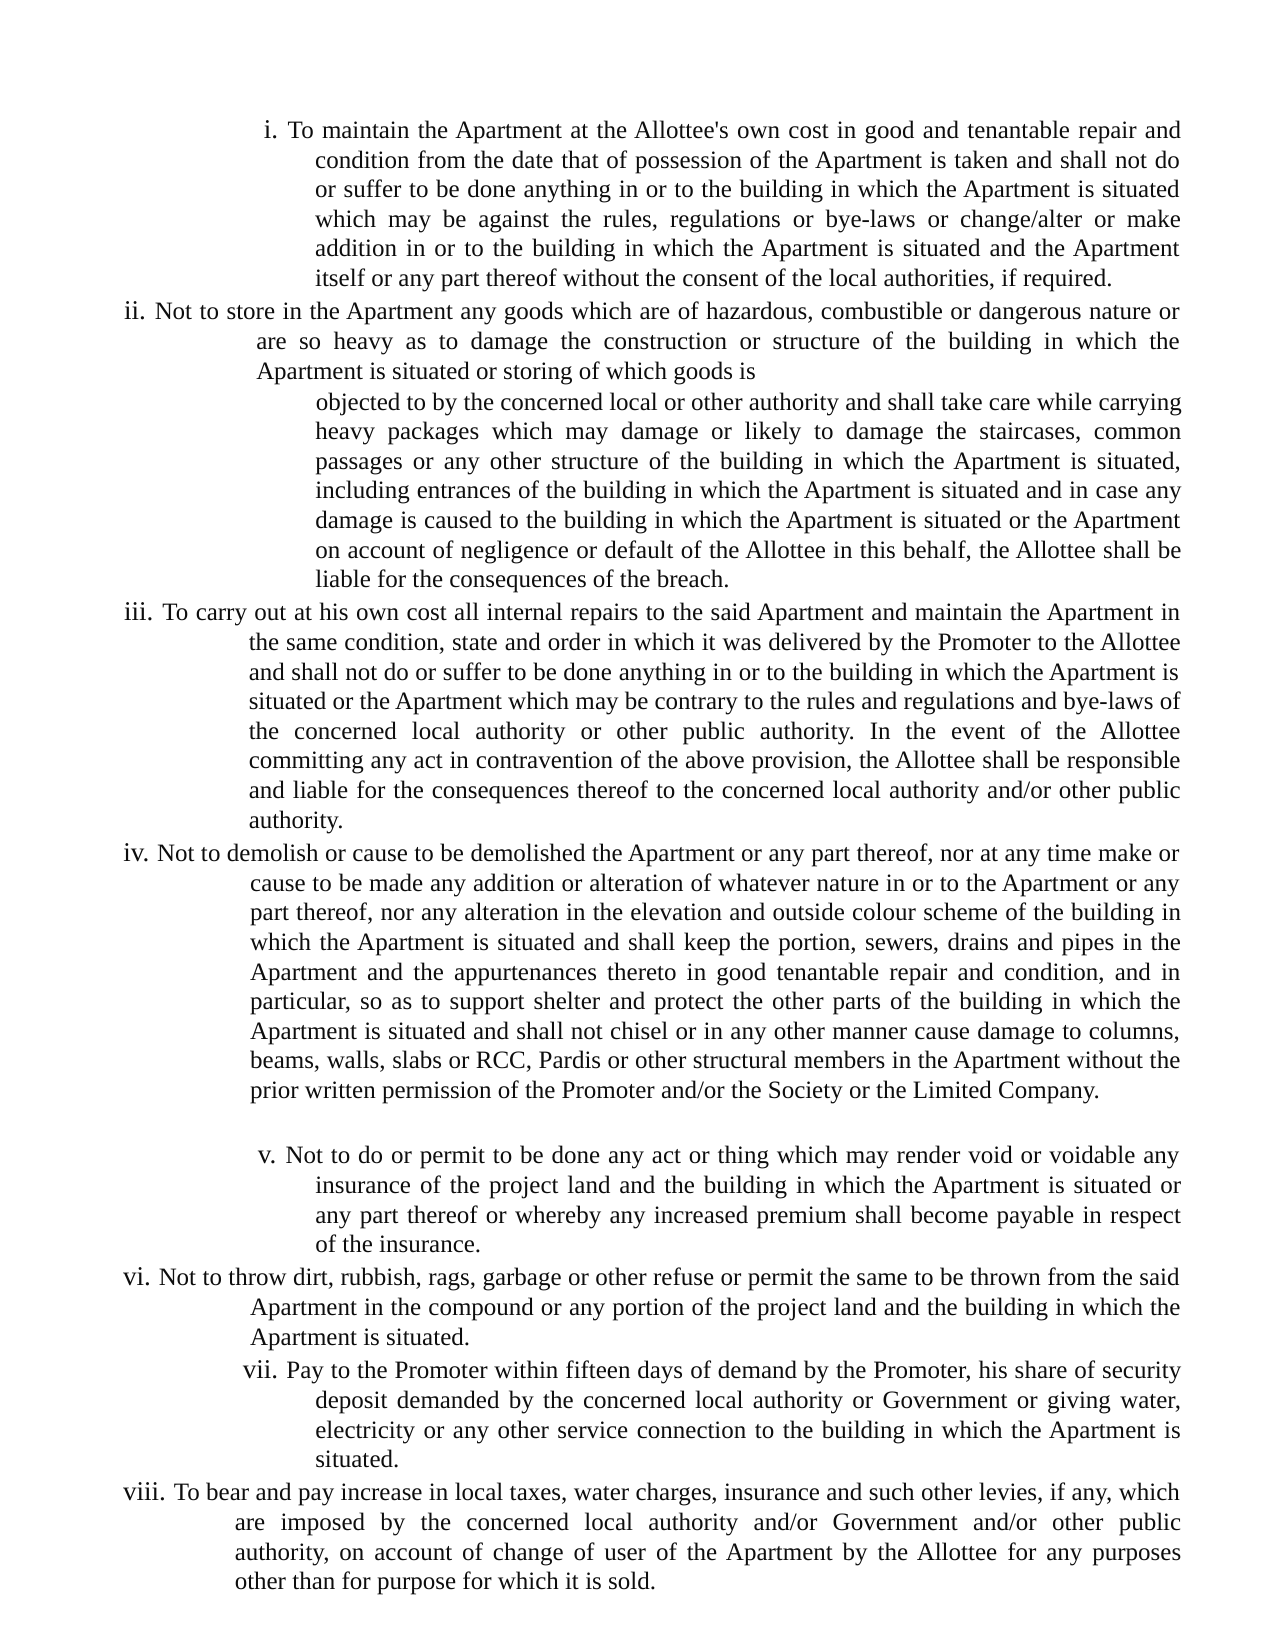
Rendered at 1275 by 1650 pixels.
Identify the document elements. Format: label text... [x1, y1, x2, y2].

text viii. To bear and pay increase in local taxes, water charges, insurance and such other levies, if any, which are imposed by the concerned local authority and/or Government and/or other public authority, on account of change of user of the Apartment by the Allottee for any purposes other than for purpose for which it is sold. [116, 1475, 1182, 1595]
text vii. Pay to the Promoter within fifteen days of demand by the Promoter, his share of security deposit demanded by the concerned local authority or Government or giving water, electricity or any other service connection to the building in which the Apartment is situated. [243, 1353, 1182, 1473]
text ii. Not to store in the Apartment any goods which are of hazardous, combustible or dangerous nature or are so heavy as to damage the construction or structure of the building in which the Apartment is situated or storing of which goods is [116, 294, 1182, 384]
text iii. To carry out at his own cost all internal repairs to the said Apartment and maintain the Apartment in the same condition, state and order in which it was delivered by the Promoter to the Allottee and shall not do or suffer to be done anything in or to the building in which the Apartment is situated or the Apartment which may be contrary to the rules and regulations and bye-laws of the concerned local authority or other public authority. In the event of the Allottee committing any act in contravention of the above provision, the Allottee shall be responsible and liable for the consequences thereof to the concerned local authority and/or other public authority. [116, 595, 1182, 833]
text vi. Not to throw dirt, rubbish, rags, garbage or other refuse or permit the same to be thrown from the said Apartment in the compound or any portion of the project land and the building in which the Apartment is situated. [116, 1261, 1182, 1351]
text objected to by the concerned local or other authority and shall take care while carrying heavy packages which may damage or likely to damage the staircases, common passages or any other structure of the building in which the Apartment is situated, including entrances of the building in which the Apartment is situated and in case any damage is caused to the building in which the Apartment is situated or the Apartment on account of negligence or default of the Allottee in this behalf, the Allottee shall be liable for the consequences of the breach. [315, 387, 1182, 593]
text iv. Not to demolish or cause to be demolished the Apartment or any part thereof, nor at any time make or cause to be made any addition or alteration of whatever nature in or to the Apartment or any part thereof, nor any alteration in the elevation and outside colour scheme of the building in which the Apartment is situated and shall keep the portion, sewers, drains and pipes in the Apartment and the appurtenances thereto in good tenantable repair and condition, and in particular, so as to support shelter and protect the other parts of the building in which the Apartment is situated and shall not chisel or in any other manner cause damage to columns, beams, walls, slabs or RCC, Pardis or other structural members in the Apartment without the prior written permission of the Promoter and/or the Society or the Limited Company. [116, 836, 1182, 1104]
text v. Not to do or permit to be done any act or thing which may render void or voidable any insurance of the project land and the building in which the Apartment is situated or any part thereof or whereby any increased premium shall become payable in respect of the insurance. [258, 1138, 1182, 1258]
text i. To maintain the Apartment at the Allottee's own cost in good and tenantable repair and condition from the date that of possession of the Apartment is taken and shall not do or suffer to be done anything in or to the building in which the Apartment is situated which may be against the rules, regulations or bye-laws or change/alter or make addition in or to the building in which the Apartment is situated and the Apartment itself or any part thereof without the consent of the local authorities, if required. [263, 113, 1182, 292]
